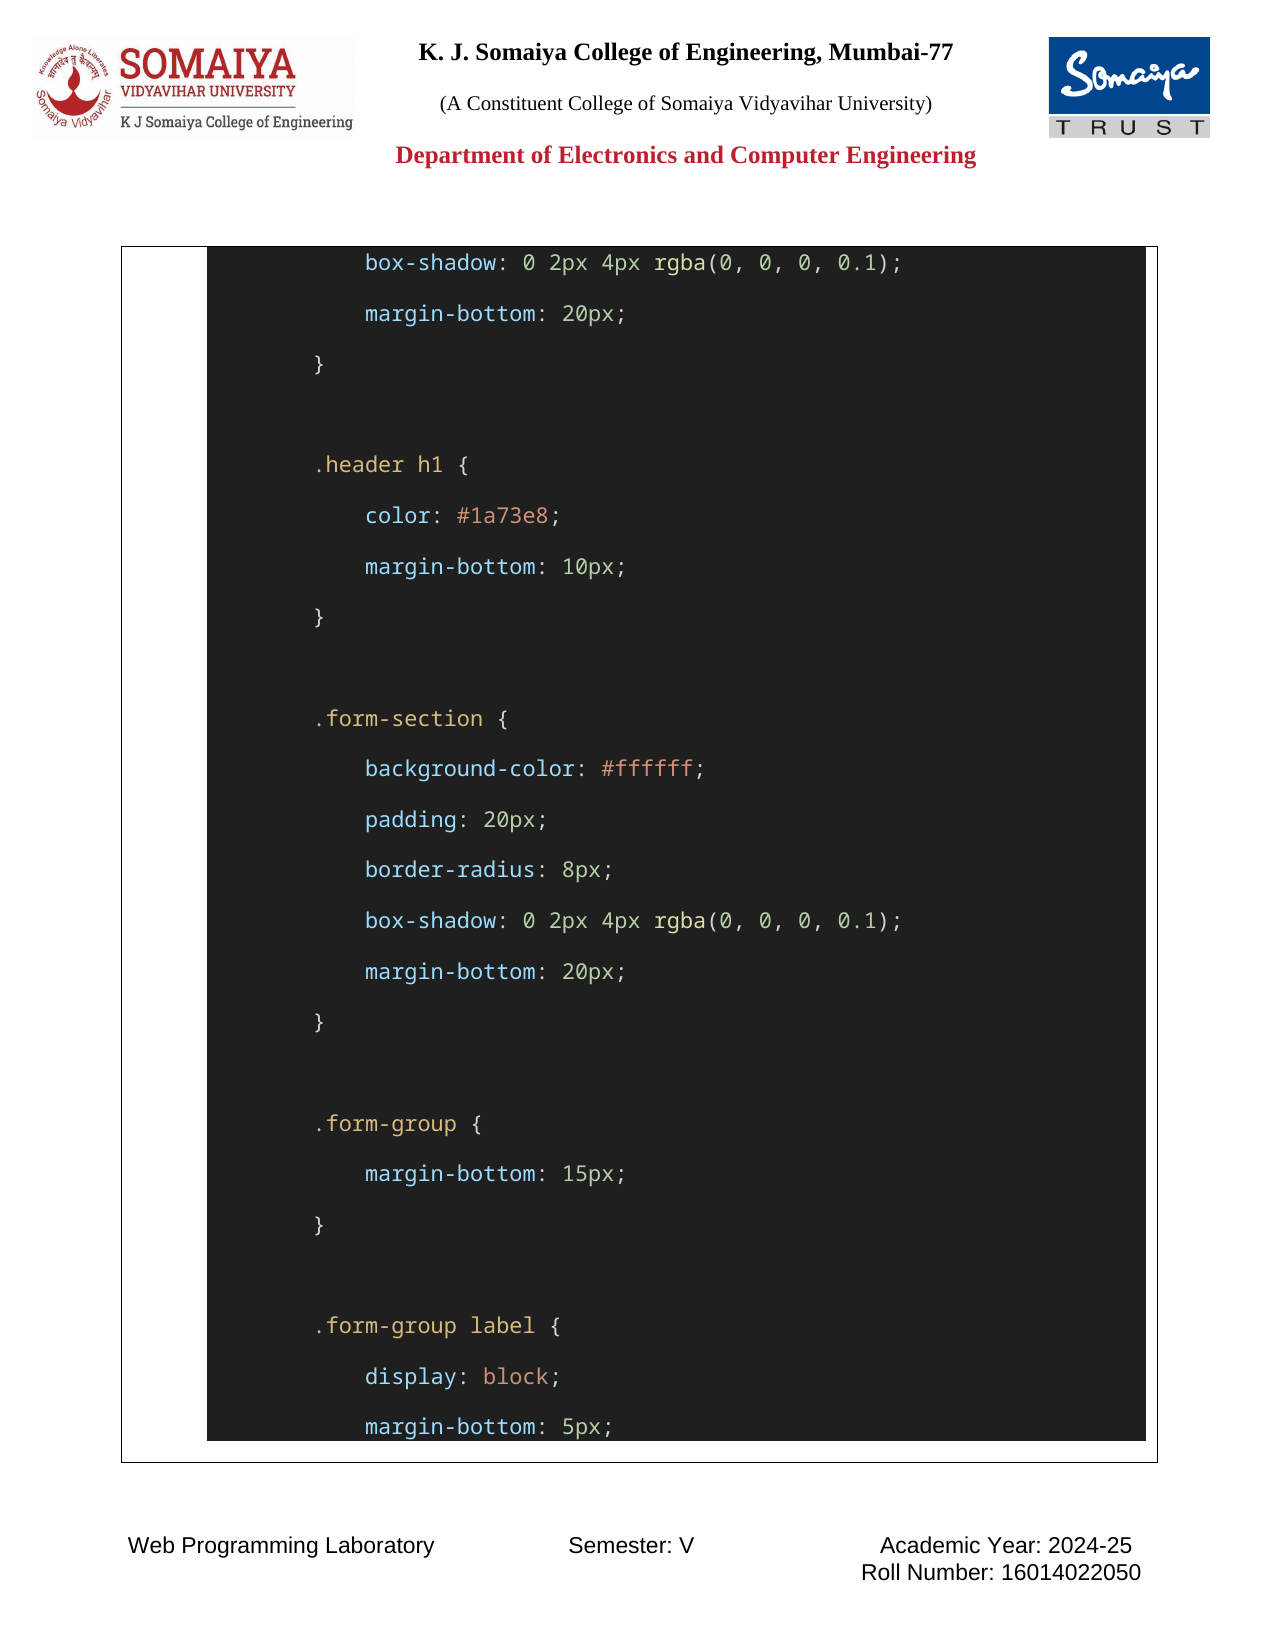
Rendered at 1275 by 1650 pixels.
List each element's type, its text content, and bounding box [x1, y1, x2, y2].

picture [31, 37, 356, 138]
picture [1048, 37, 1210, 138]
